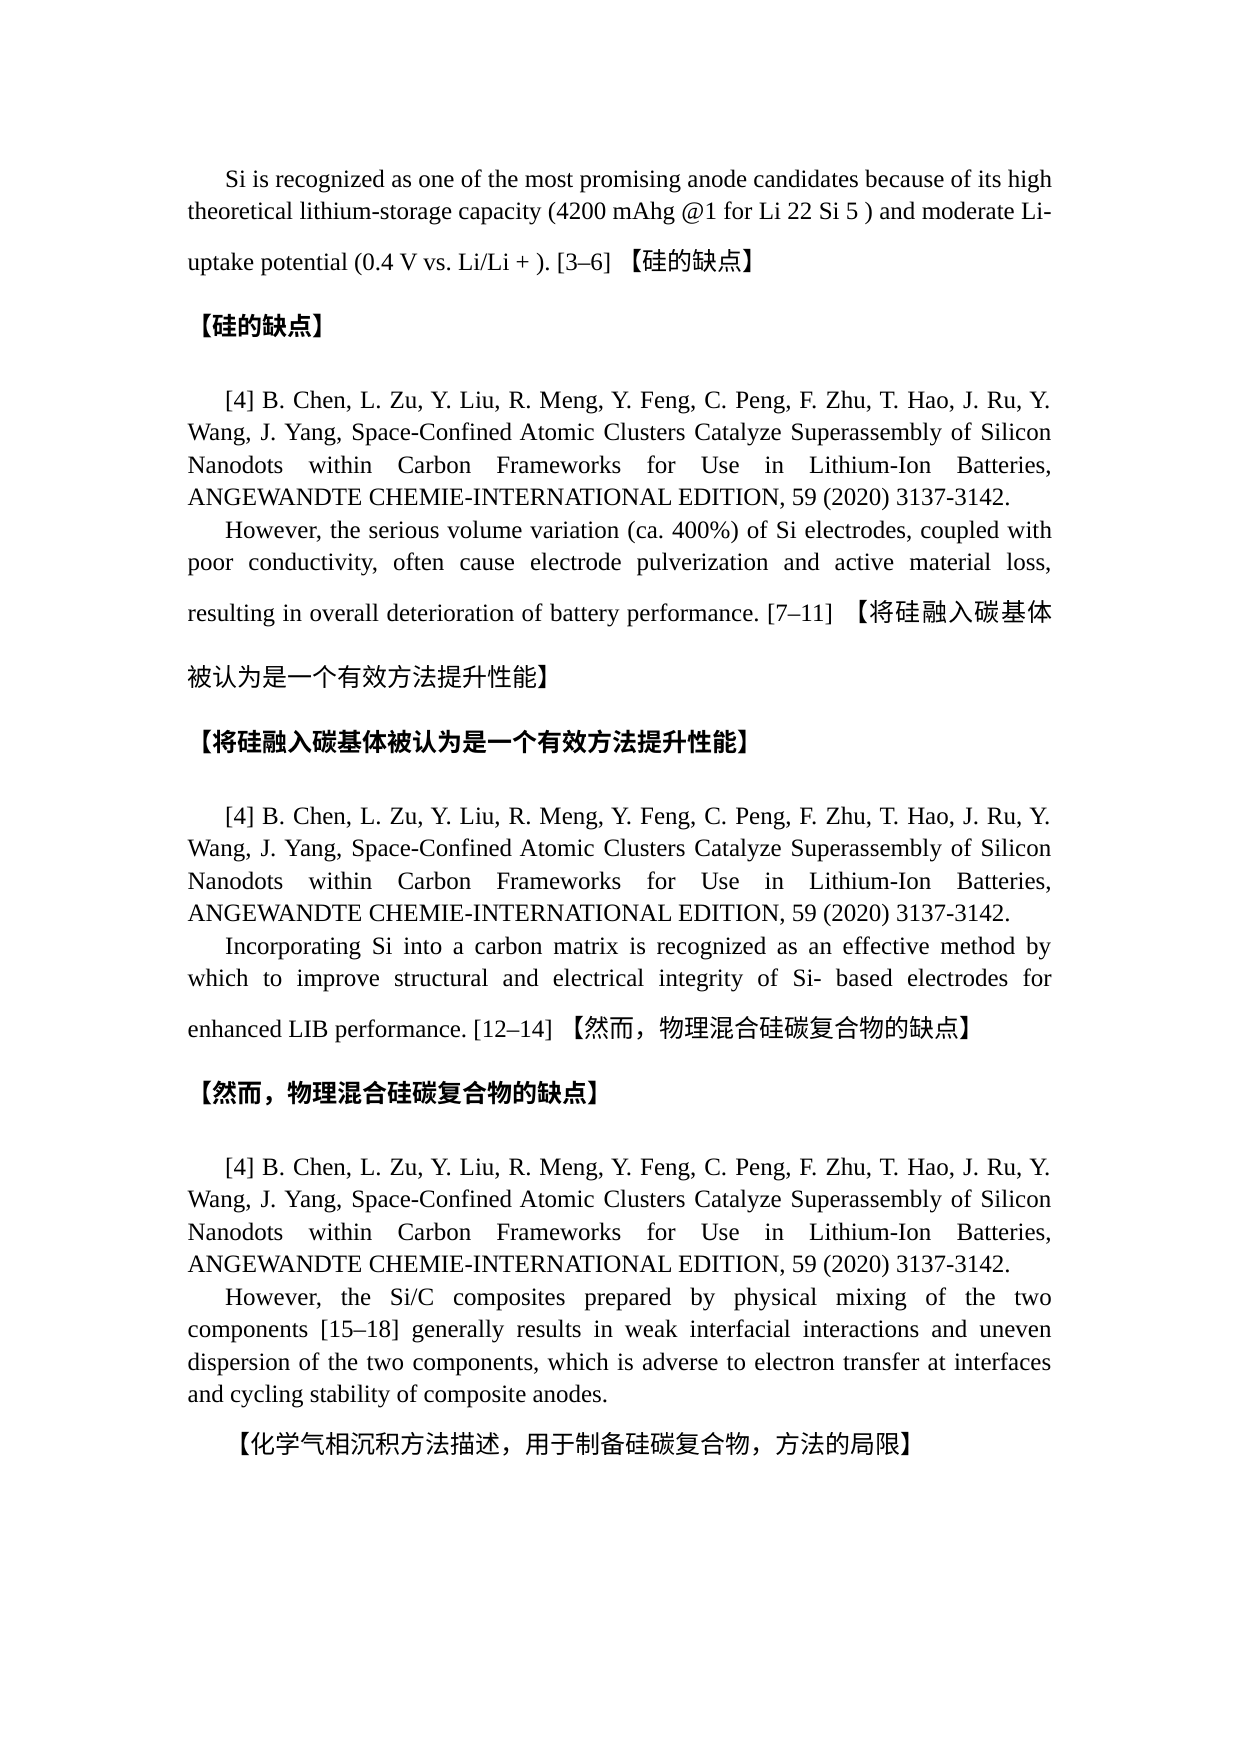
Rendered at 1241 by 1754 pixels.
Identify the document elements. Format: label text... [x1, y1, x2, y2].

text Incorporating Si into a carbon matrix is recognized as an effective method by which to improve structural and electrical integrity of Si- based electrodes for enhanced LIB performance. [12–14] 【然而，物理混合硅碳复合物的缺点】 [187, 929, 1053, 1059]
text However, the serious volume variation (ca. 400%) of Si electrodes, coupled with poor conductivity, often cause electrode pulverization and active material loss, resulting in overall deterioration of battery performance. [7–11] 【将硅融入碳基体被认为是一个有效方法提升性能】 [187, 513, 1053, 708]
text However, the Si/C composites prepared by physical mixing of the two components [15–18] generally results in weak interfacial interactions and uneven dispersion of the two components, which is adverse to electron transfer at interfaces and cycling stability of composite anodes. [187, 1280, 1053, 1410]
subtitle 【然而，物理混合硅碳复合物的缺点】 [187, 1059, 1053, 1124]
text 【化学气相沉积方法描述，用于制备硅碳复合物，方法的局限】 [187, 1410, 1053, 1475]
subtitle 【将硅融入碳基体被认为是一个有效方法提升性能】 [187, 708, 1053, 773]
subtitle 【硅的缺点】 [187, 292, 1053, 357]
text Si is recognized as one of the most promising anode candidates because of its high theoretical lithium-storage capacity (4200 mAhg @1 for Li 22 Si 5 ) and moderate Li-uptake potential (0.4 V vs. Li/Li + ). [3–6] 【硅的缺点】 [187, 162, 1053, 292]
